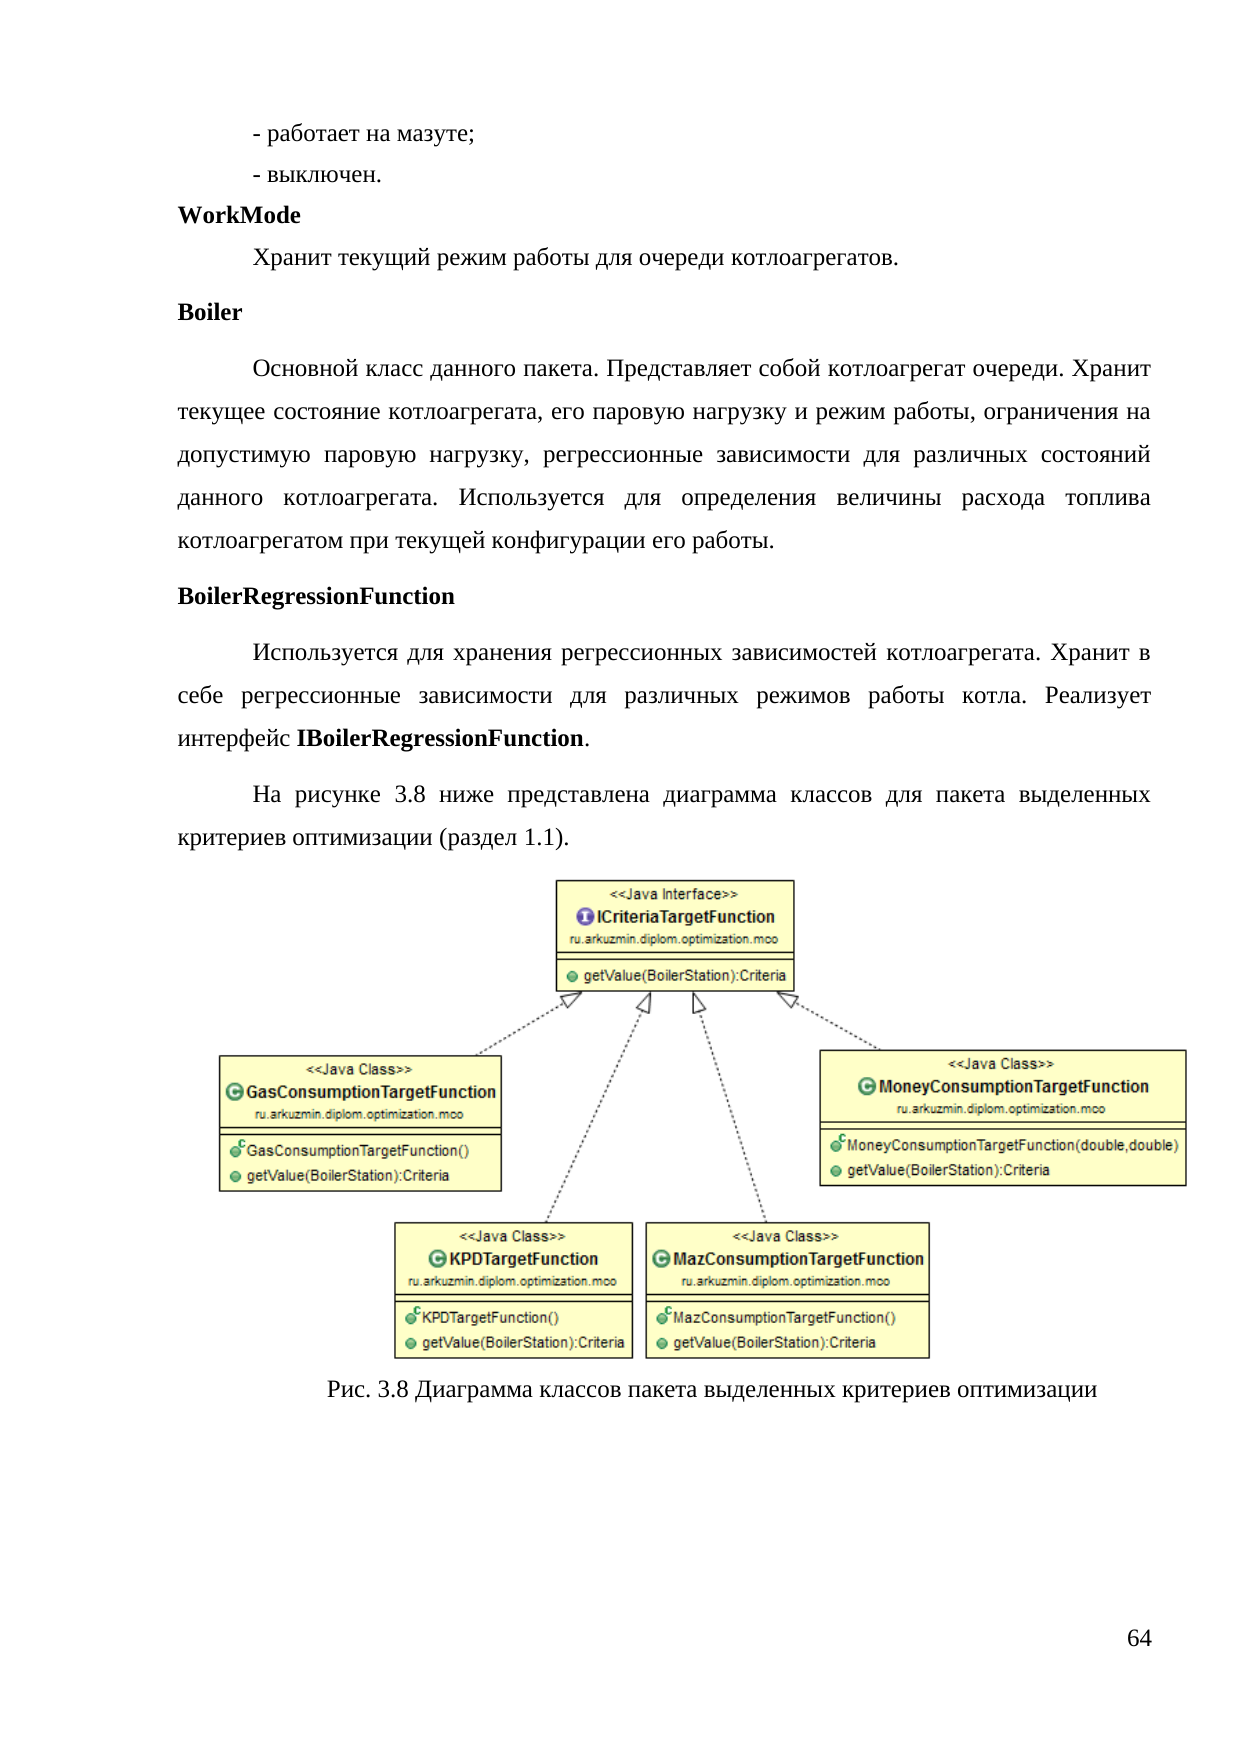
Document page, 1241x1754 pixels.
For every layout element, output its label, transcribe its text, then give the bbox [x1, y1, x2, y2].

text Хранит текущий режим работы для очереди котлоагрегатов. [177, 242, 1152, 271]
text - работает на мазуте; [177, 118, 1152, 147]
text - выключен. [177, 159, 1152, 188]
text BoilerRegressionFunction [177, 581, 1152, 610]
picture [215, 876, 1187, 1361]
text WorkMode [177, 201, 1152, 229]
text Используется для хранения регрессионных зависимостей котлоагрегата. Хранит в себе регрессионные зависимости для различных режимов работы котла. Реализует интерфейс IBoilerRegressionFunction. [177, 637, 1152, 752]
text Boiler [177, 297, 1152, 326]
text Основной класс данного пакета. Представляет собой котлоагрегат очереди. Хранит текущее состояние котлоагрегата, его паровую нагрузку и режим работы, ограничения на допустимую паровую нагрузку, регрессионные зависимости для различных состояний данного котлоагрегата. Используется для определения величины расхода топлива котлоагрегатом при текущей конфигурации его работы. [177, 353, 1152, 554]
